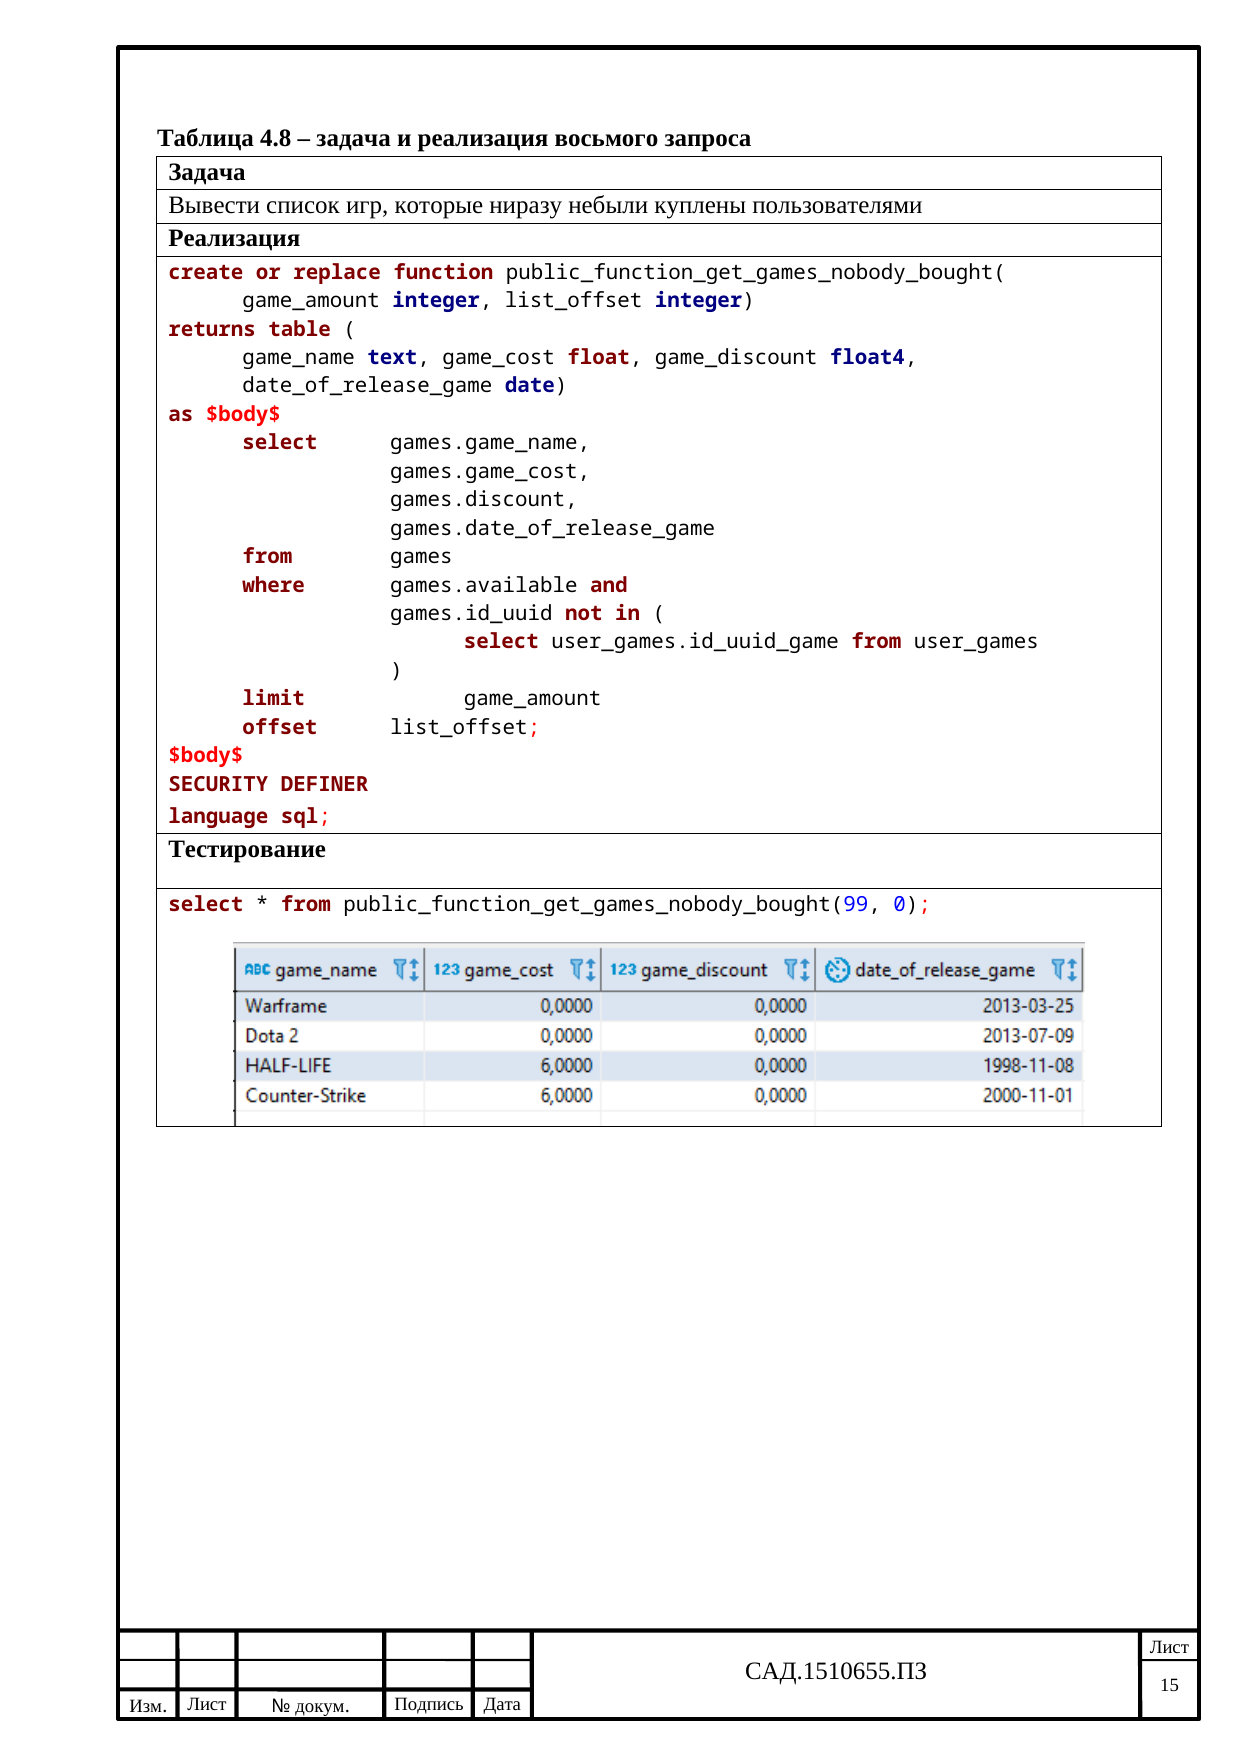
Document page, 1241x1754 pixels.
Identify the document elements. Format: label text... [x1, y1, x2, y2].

table_header Задача [157, 157, 1161, 189]
table_cell Вывести список игр, которые ниразу небыли куплены пользователями [157, 190, 1161, 222]
table_cell Реализация [157, 224, 1161, 256]
table_cell Тестирование [157, 834, 1161, 888]
list Таблица 4.8 – задача и реализация восьмого запроса [157, 123, 1152, 152]
picture [233, 942, 1085, 1126]
table_cell create or replace function public_function_get_games_nobody_bought( game_amount integer, list_offset integer) returns table ( game_name text, game_cost float, game_discount float4, date_of_release_game date) as $body$ select games.game_name, games.game_cost, games.discount, games.date_of_release_game from games where games.available and games.id_uuid not in ( select user_games.id_uuid_game from user_games ) limit game_amount offset list_offset; $body$ SECURITY DEFINER language sql; [157, 257, 1161, 833]
table_cell select * from public_function_get_games_nobody_bought(99, 0); [157, 889, 1161, 1126]
